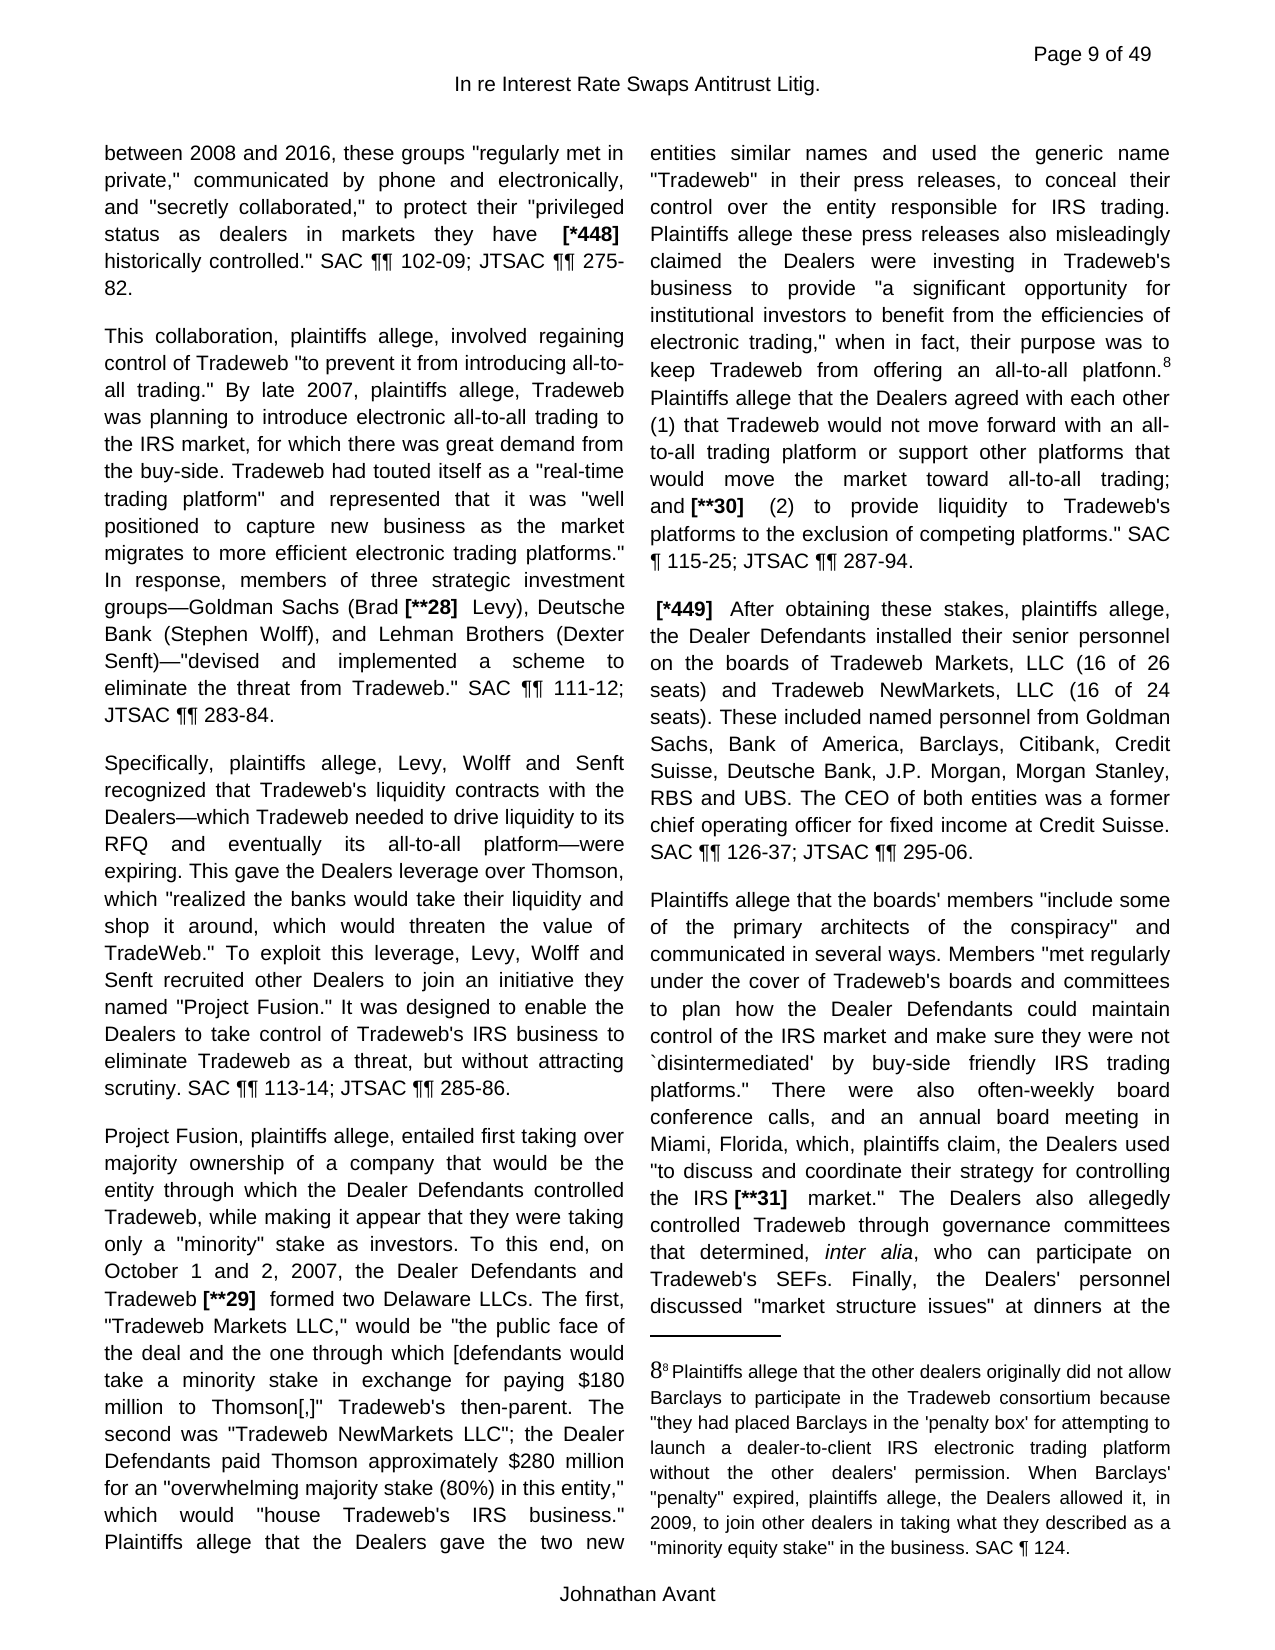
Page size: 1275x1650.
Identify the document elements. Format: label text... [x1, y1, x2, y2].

text Project Fusion, plaintiffs allege, entailed first taking over majority ownership of a company that would be the entity through which the Dealer Defendants controlled Tradeweb, while making it appear that they were taking only a "minority" stake as investors. To this end, on October 1 and 2, 2007, the Dealer Defendants and Tradeweb [**29] formed two Delaware LLCs. The first, "Tradeweb Markets LLC," would be "the public face of the deal and the one through which [defendants would take a minority stake in exchange for paying $180 million to Thomson[,]" Tradeweb's then-parent. The second was "Tradeweb NewMarkets LLC"; the Dealer Defendants paid Thomson approximately $280 million for an "overwhelming majority stake (80%) in this entity," which would "house Tradeweb's IRS business." Plaintiffs allege that the Dealers gave the two new entities similar names and used the generic name "Tradeweb" in their press releases, to conceal their control over the entity responsible for IRS trading. Plaintiffs allege these press releases also misleadingly claimed the Dealers were investing in Tradeweb's business to provide "a significant opportunity for institutional investors to benefit from the efficiencies of electronic trading," when in fact, their purpose was to keep Tradeweb from offering an all-to-all platfonn.8 Plaintiffs allege that the Dealers agreed with each other (1) that Tradeweb would not move forward with an all-to-all trading platform or support other platforms that would move the market toward all-to-all trading; and [**30] (2) to provide liquidity to Tradeweb's platforms to the exclusion of competing platforms." SAC ¶ 115-25; JTSAC ¶¶ 287-94. [104, 1121, 625, 1554]
text Specifically, plaintiffs allege, Levy, Wolff and Senft recognized that Tradeweb's liquidity contracts with the Dealers—which Tradeweb needed to drive liquidity to its RFQ and eventually its all-to-all platform—were expiring. This gave the Dealers leverage over Thomson, which "realized the banks would take their liquidity and shop it around, which would threaten the value of TradeWeb." To exploit this leverage, Levy, Wolff and Senft recruited other Dealers to join an initiative they named "Project Fusion." It was designed to enable the Dealers to take control of Tradeweb's IRS business to eliminate Tradeweb as a threat, but without attracting scrutiny. SAC ¶¶ 113-14; JTSAC ¶¶ 285-86. [104, 748, 625, 1100]
text [*449] After obtaining these stakes, plaintiffs allege, the Dealer Defendants installed their senior personnel on the boards of Tradeweb Markets, LLC (16 of 26 seats) and Tradeweb NewMarkets, LLC (16 of 24 seats). These included named personnel from Goldman Sachs, Bank of America, Barclays, Citibank, Credit Suisse, Deutsche Bank, J.P. Morgan, Morgan Stanley, RBS and UBS. The CEO of both entities was a former chief operating officer for fixed income at Credit Suisse. SAC ¶¶ 126-37; JTSAC ¶¶ 295-06. [650, 593, 1171, 864]
text This collaboration, plaintiffs allege, involved regaining control of Tradeweb "to prevent it from introducing all-to-all trading." By late 2007, plaintiffs allege, Tradeweb was planning to introduce electronic all-to-all trading to the IRS market, for which there was great demand from the buy-side. Tradeweb had touted itself as a "real-time trading platform" and represented that it was "well positioned to capture new business as the market migrates to more efficient electronic trading platforms." In response, members of three strategic investment groups—Goldman Sachs (Brad [**28] Levy), Deutsche Bank (Stephen Wolff), and Lehman Brothers (Dexter Senft)—"devised and implemented a scheme to eliminate the threat from Tradeweb." SAC ¶¶ 111-12; JTSAC ¶¶ 283-84. [104, 321, 625, 727]
text Project Fusion, plaintiffs allege, entailed first taking over majority ownership of a company that would be the entity through which the Dealer Defendants controlled Tradeweb, while making it appear that they were taking only a "minority" stake as investors. To this end, on October 1 and 2, 2007, the Dealer Defendants and Tradeweb [**29] formed two Delaware LLCs. The first, "Tradeweb Markets LLC," would be "the public face of the deal and the one through which [defendants would take a minority stake in exchange for paying $180 million to Thomson[,]" Tradeweb's then-parent. The second was "Tradeweb NewMarkets LLC"; the Dealer Defendants paid Thomson approximately $280 million for an "overwhelming majority stake (80%) in this entity," which would "house Tradeweb's IRS business." Plaintiffs allege that the Dealers gave the two new entities similar names and used the generic name "Tradeweb" in their press releases, to conceal their control over the entity responsible for IRS trading. Plaintiffs allege these press releases also misleadingly claimed the Dealers were investing in Tradeweb's business to provide "a significant opportunity for institutional investors to benefit from the efficiencies of electronic trading," when in fact, their purpose was to keep Tradeweb from offering an all-to-all platfonn.8 Plaintiffs allege that the Dealers agreed with each other (1) that Tradeweb would not move forward with an all-to-all trading platform or support other platforms that would move the market toward all-to-all trading; and [**30] (2) to provide liquidity to Tradeweb's platforms to the exclusion of competing platforms." SAC ¶ 115-25; JTSAC ¶¶ 287-94. [650, 137, 1171, 572]
